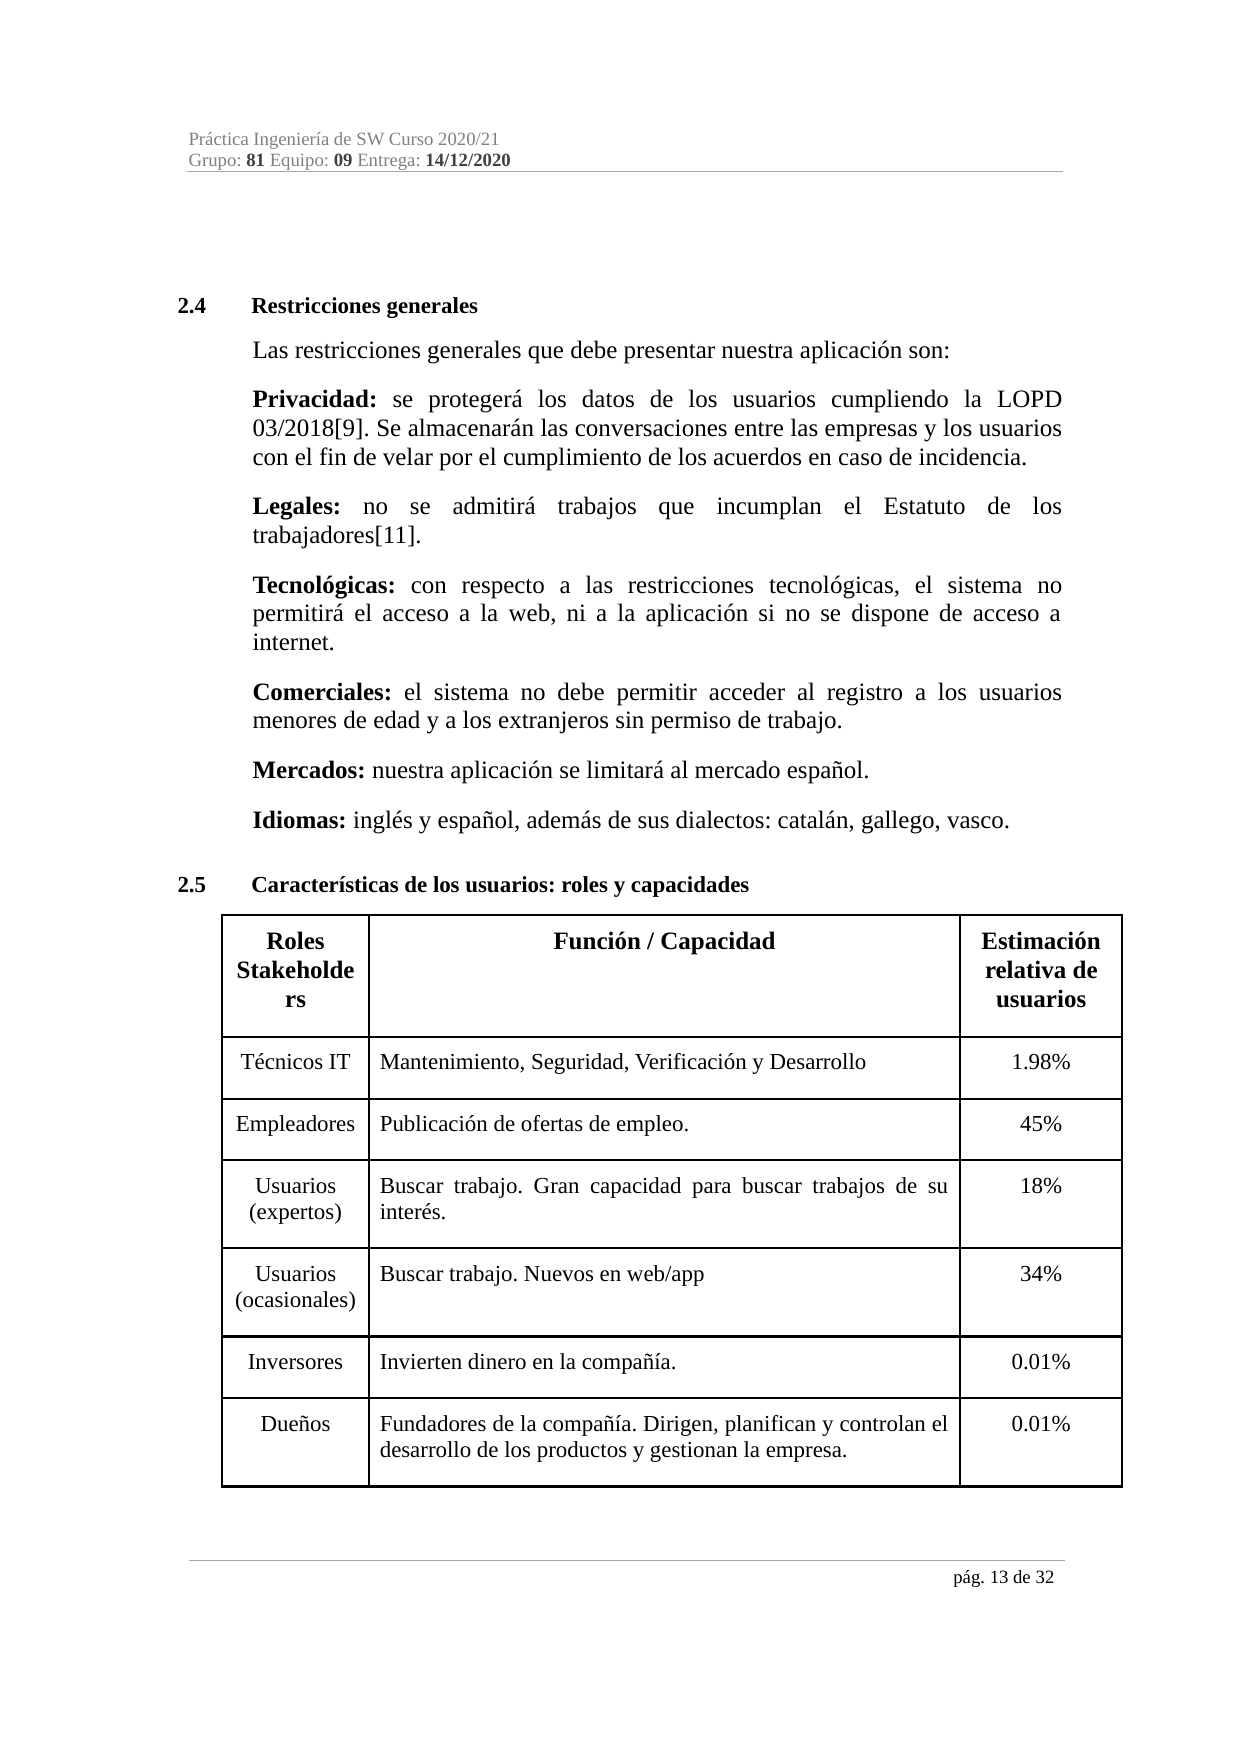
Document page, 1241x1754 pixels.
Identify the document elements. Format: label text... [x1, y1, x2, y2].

text Mercados: nuestra aplicación se limitará al mercado español. [252, 755, 1063, 784]
subtitle Características de los usuarios: roles y capacidades [177, 871, 1063, 897]
table_cell Fundadores de la compañía. Dirigen, planifican y controlan el desarrollo de los productos y gestionan la empresa. [370, 1399, 959, 1485]
table_cell Publicación de ofertas de empleo. [370, 1100, 959, 1159]
text Comerciales: el sistema no debe permitir acceder al registro a los usuarios menores de edad y a los extranjeros sin permiso de trabajo. [252, 677, 1063, 734]
table_cell Usuarios (ocasionales) [223, 1249, 368, 1335]
table_cell Buscar trabajo. Gran capacidad para buscar trabajos de su interés. [370, 1161, 959, 1247]
text Privacidad: se protegerá los datos de los usuarios cumpliendo la LOPD 03/2018[9]. Se almacenarán las conversaciones entre las empresas y los usuarios con el fin de velar por el cumplimiento de los acuerdos en caso de incidencia. [252, 384, 1063, 471]
table_cell Mantenimiento, Seguridad, Verificación y Desarrollo [370, 1038, 959, 1097]
text Idiomas: inglés y español, además de sus dialectos: catalán, gallego, vasco. [252, 805, 1063, 833]
table_cell 0.01% [961, 1399, 1121, 1485]
text Legales: no se admitirá trabajos que incumplan el Estatuto de los trabajadores[11]. [252, 491, 1063, 549]
table_cell Inversores [223, 1338, 368, 1397]
table_cell Técnicos IT [223, 1038, 368, 1097]
table_cell 34% [961, 1249, 1121, 1335]
text Tecnológicas: con respecto a las restricciones tecnológicas, el sistema no permitirá el acceso a la web, ni a la aplicación si no se dispone de acceso a internet. [252, 570, 1063, 656]
table_cell Empleadores [223, 1100, 368, 1159]
table_cell Invierten dinero en la compañía. [370, 1338, 959, 1397]
table_cell Usuarios (expertos) [223, 1161, 368, 1247]
table_cell Buscar trabajo. Nuevos en web/app [370, 1249, 959, 1335]
table_header Función / Capacidad [370, 916, 959, 1036]
table_cell 1.98% [961, 1038, 1121, 1097]
table_cell 45% [961, 1100, 1121, 1159]
text Las restricciones generales que debe presentar nuestra aplicación son: [252, 335, 1063, 363]
table_cell 0.01% [961, 1338, 1121, 1397]
table_header Estimación relativa de usuarios [961, 916, 1121, 1036]
table_cell Dueños [223, 1399, 368, 1485]
table_cell 18% [961, 1161, 1121, 1247]
subtitle Restricciones generales [177, 292, 1063, 318]
table_header Roles Stakeholders [223, 916, 368, 1036]
